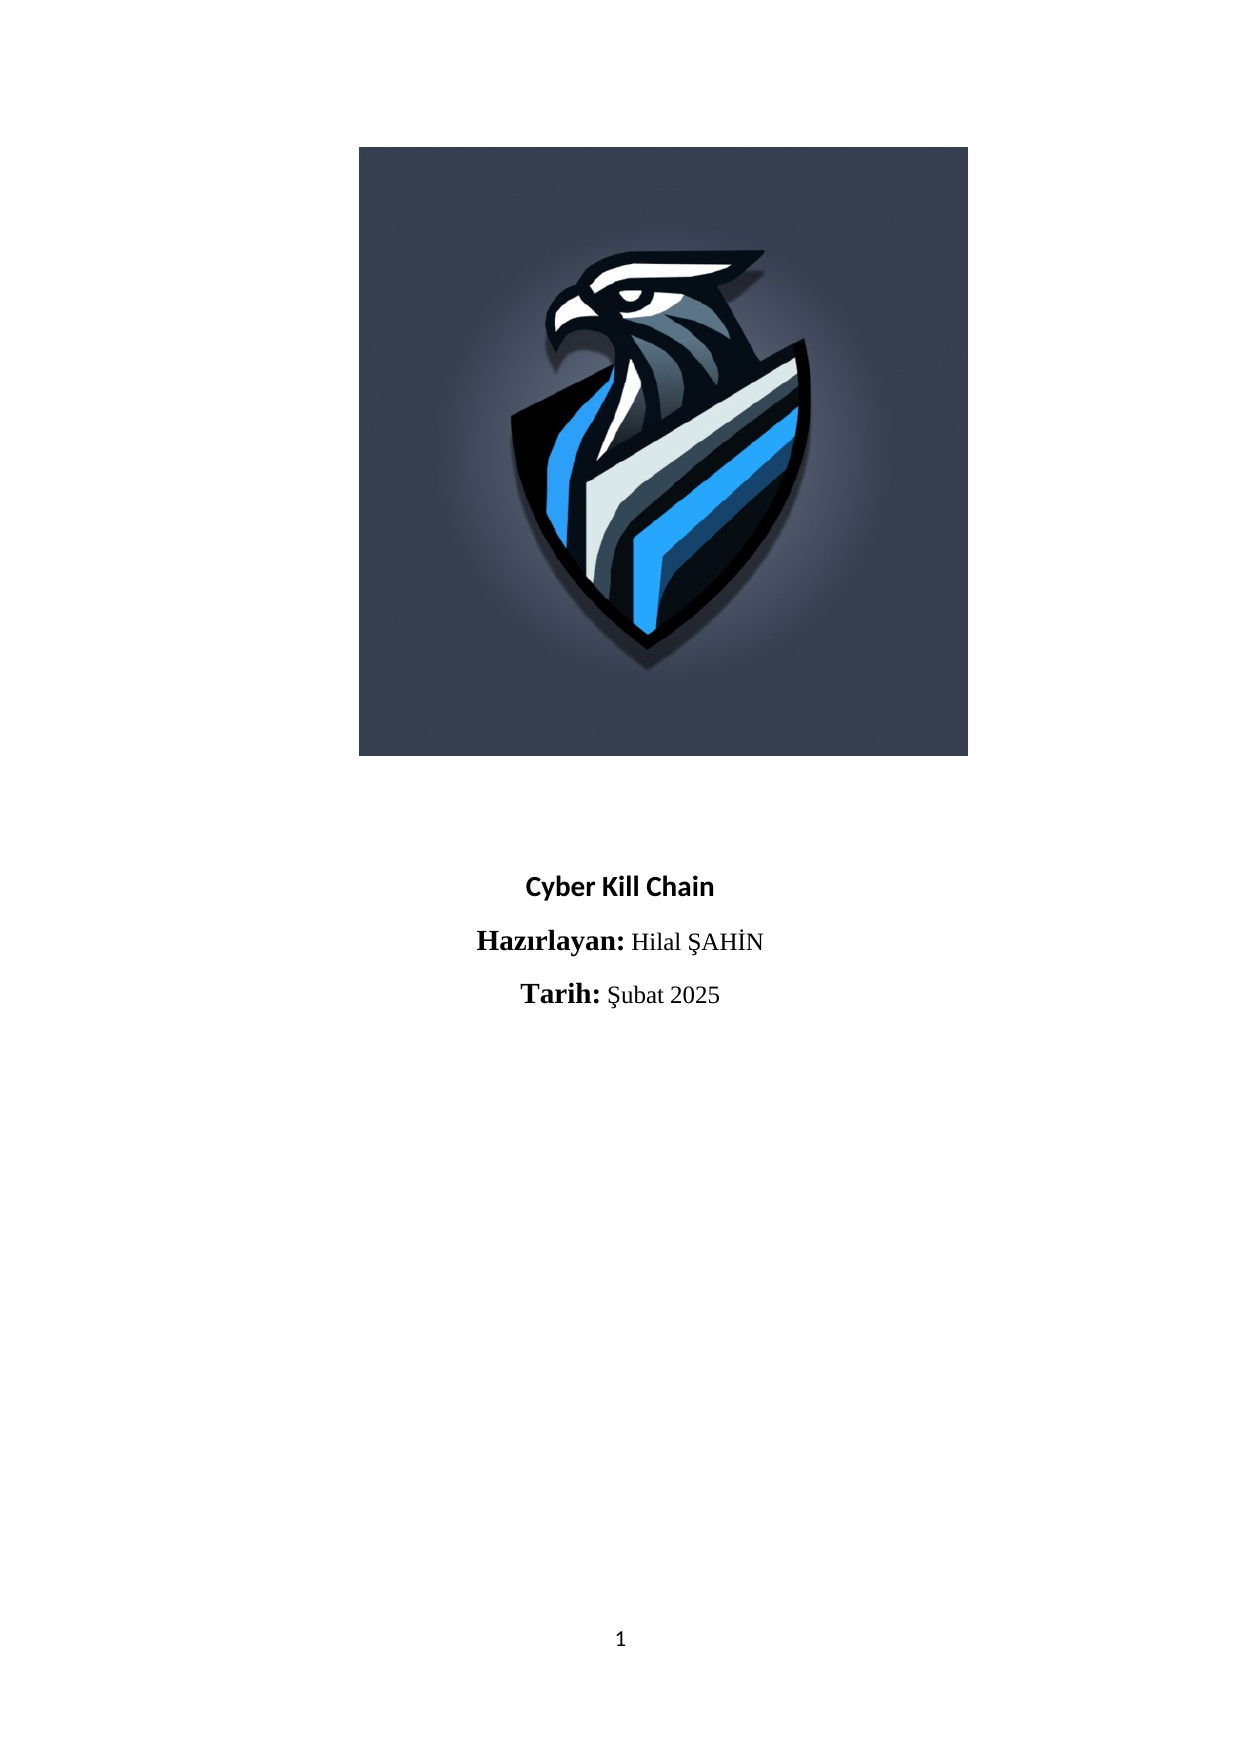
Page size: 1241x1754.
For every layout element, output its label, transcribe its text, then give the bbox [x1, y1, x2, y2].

picture [359, 147, 968, 756]
text Cyber Kill Chain [148, 868, 1093, 903]
text Hazırlayan: Hilal ŞAHİN [148, 923, 1093, 956]
text Tarih: Şubat 2025 [148, 976, 1093, 1009]
